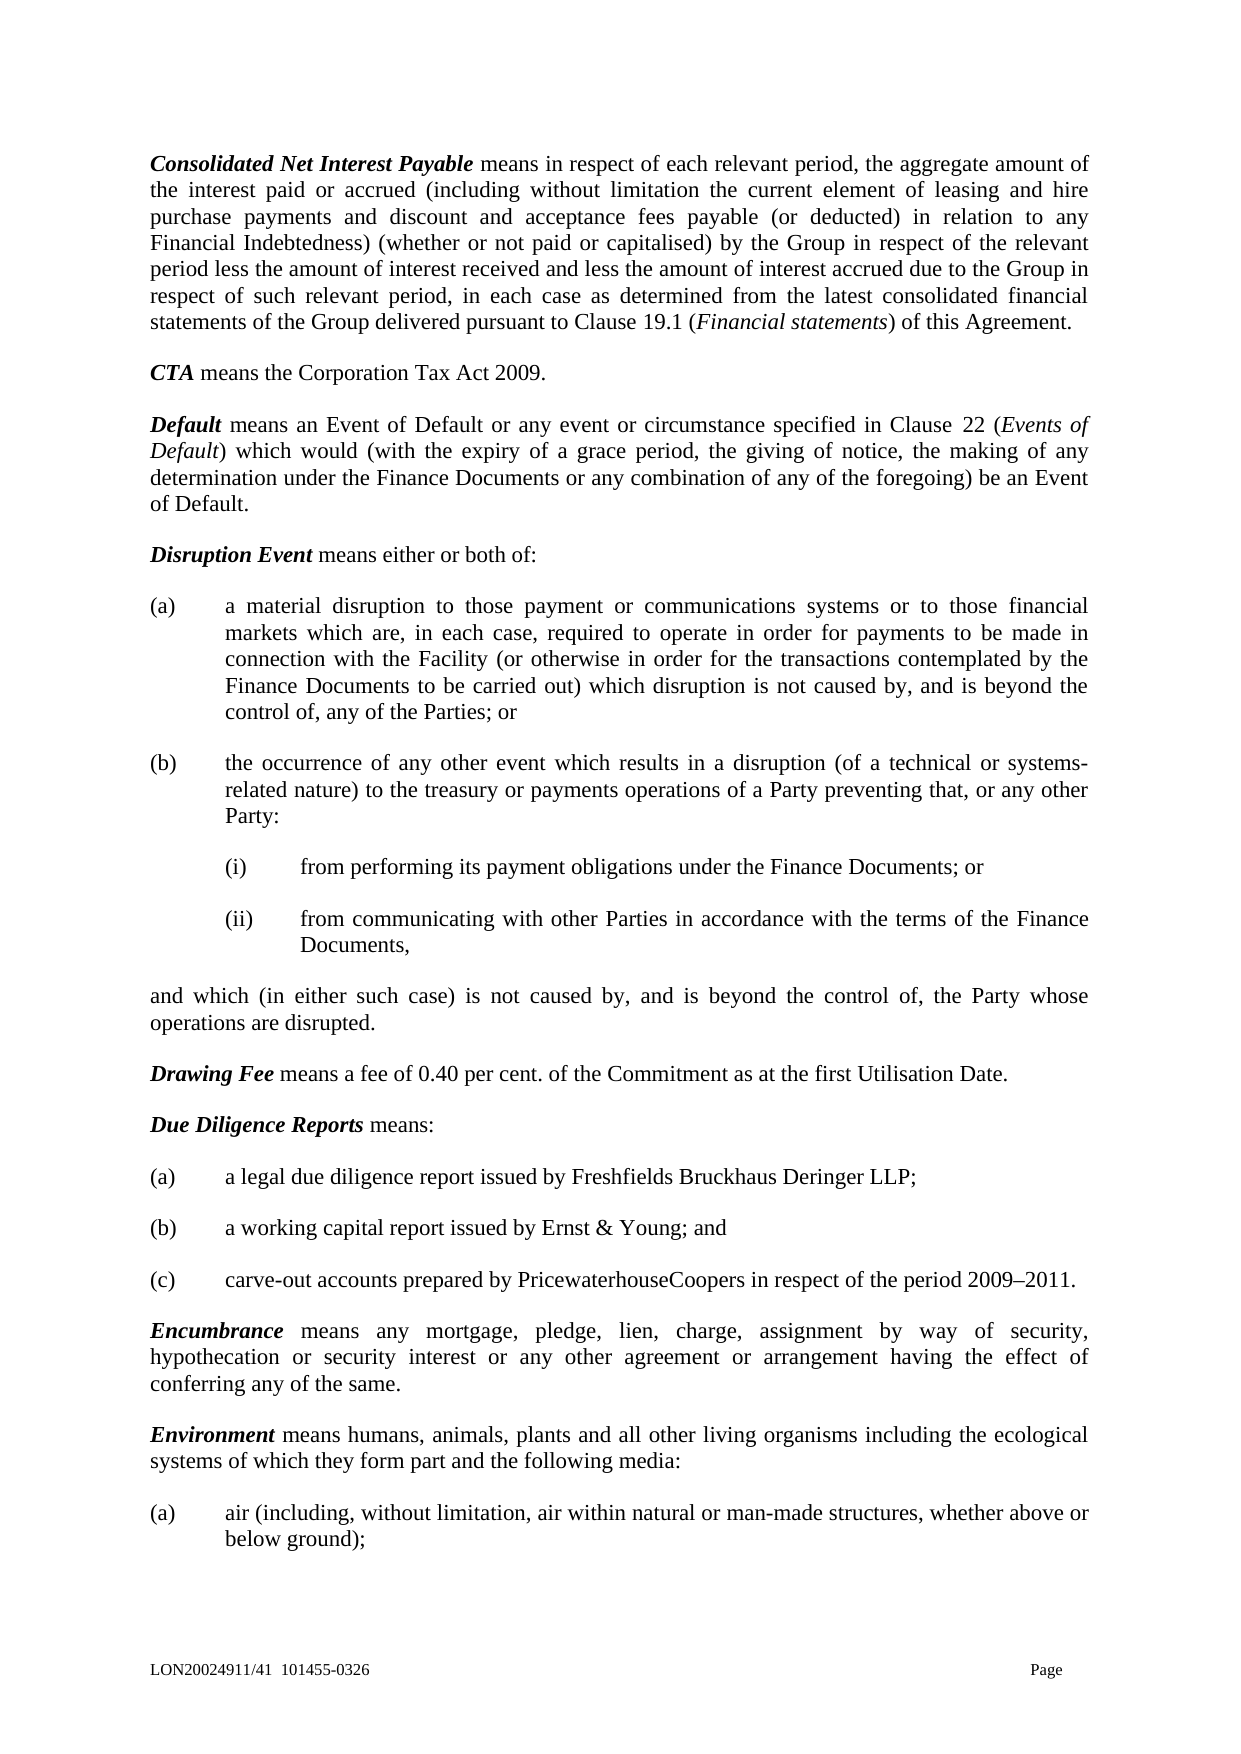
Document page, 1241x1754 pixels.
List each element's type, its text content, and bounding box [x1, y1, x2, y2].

text Default means an Event of Default or any event or circumstance specified in Clause 22 (Events of Default) which would (with the expiry of a grace period, the giving of notice, the making of any determination under the Finance Documents or any combination of any of the foregoing) be an Event of Default. [150, 411, 1090, 516]
text a material disruption to those payment or communications systems or to those financial markets which are, in each case, required to operate in order for payments to be made in connection with the Facility (or otherwise in order for the transactions contemplated by the Finance Documents to be carried out) which disruption is not caused by, and is beyond the control of, any of the Parties; or [150, 593, 1090, 724]
text CTA means the Corporation Tax Act 2009. [150, 359, 1090, 386]
text Consolidated Net Interest Payable means in respect of each relevant period, the aggregate amount of the interest paid or accrued (including without limitation the current element of leasing and hire purchase payments and discount and acceptance fees payable (or deducted) in relation to any Financial Indebtedness) (whether or not paid or capitalised) by the Group in respect of the relevant period less the amount of interest received and less the amount of interest accrued due to the Group in respect of such relevant period, in each case as determined from the latest consolidated financial statements of the Group delivered pursuant to Clause 19.1 (Financial statements) of this Agreement. [150, 150, 1090, 334]
text Environment means humans, animals, plants and all other living organisms including the ecological systems of which they form part and the following media: [150, 1421, 1090, 1474]
text Disruption Event means either or both of: [150, 541, 1090, 568]
text and which (in either such case) is not caused by, and is beyond the control of, the Party whose operations are disrupted. [150, 982, 1090, 1035]
text Due Diligence Reports means: [150, 1112, 1090, 1138]
text a working capital report issued by Ernst & Young; and [150, 1214, 1090, 1241]
text a legal due diligence report issued by Freshfields Bruckhaus Deringer LLP; [150, 1163, 1090, 1189]
text Drawing Fee means a fee of 0.40 per cent. of the Commitment as at the first Utilisation Date. [150, 1060, 1090, 1087]
text from communicating with other Parties in accordance with the terms of the Finance Documents, [225, 905, 1090, 957]
text carve-out accounts prepared by PricewaterhouseCoopers in respect of the period 2009–2011. [150, 1266, 1090, 1292]
text Encumbrance means any mortgage, pledge, lien, charge, assignment by way of security, hypothecation or security interest or any other agreement or arrangement having the effect of conferring any of the same. [150, 1317, 1090, 1396]
text air (including, without limitation, air within natural or man-made structures, whether above or below ground); [150, 1499, 1090, 1551]
text from performing its payment obligations under the Finance Documents; or [225, 853, 1090, 880]
text the occurrence of any other event which results in a disruption (of a technical or systems-related nature) to the treasury or payments operations of a Party preventing that, or any other Party: [150, 749, 1090, 828]
